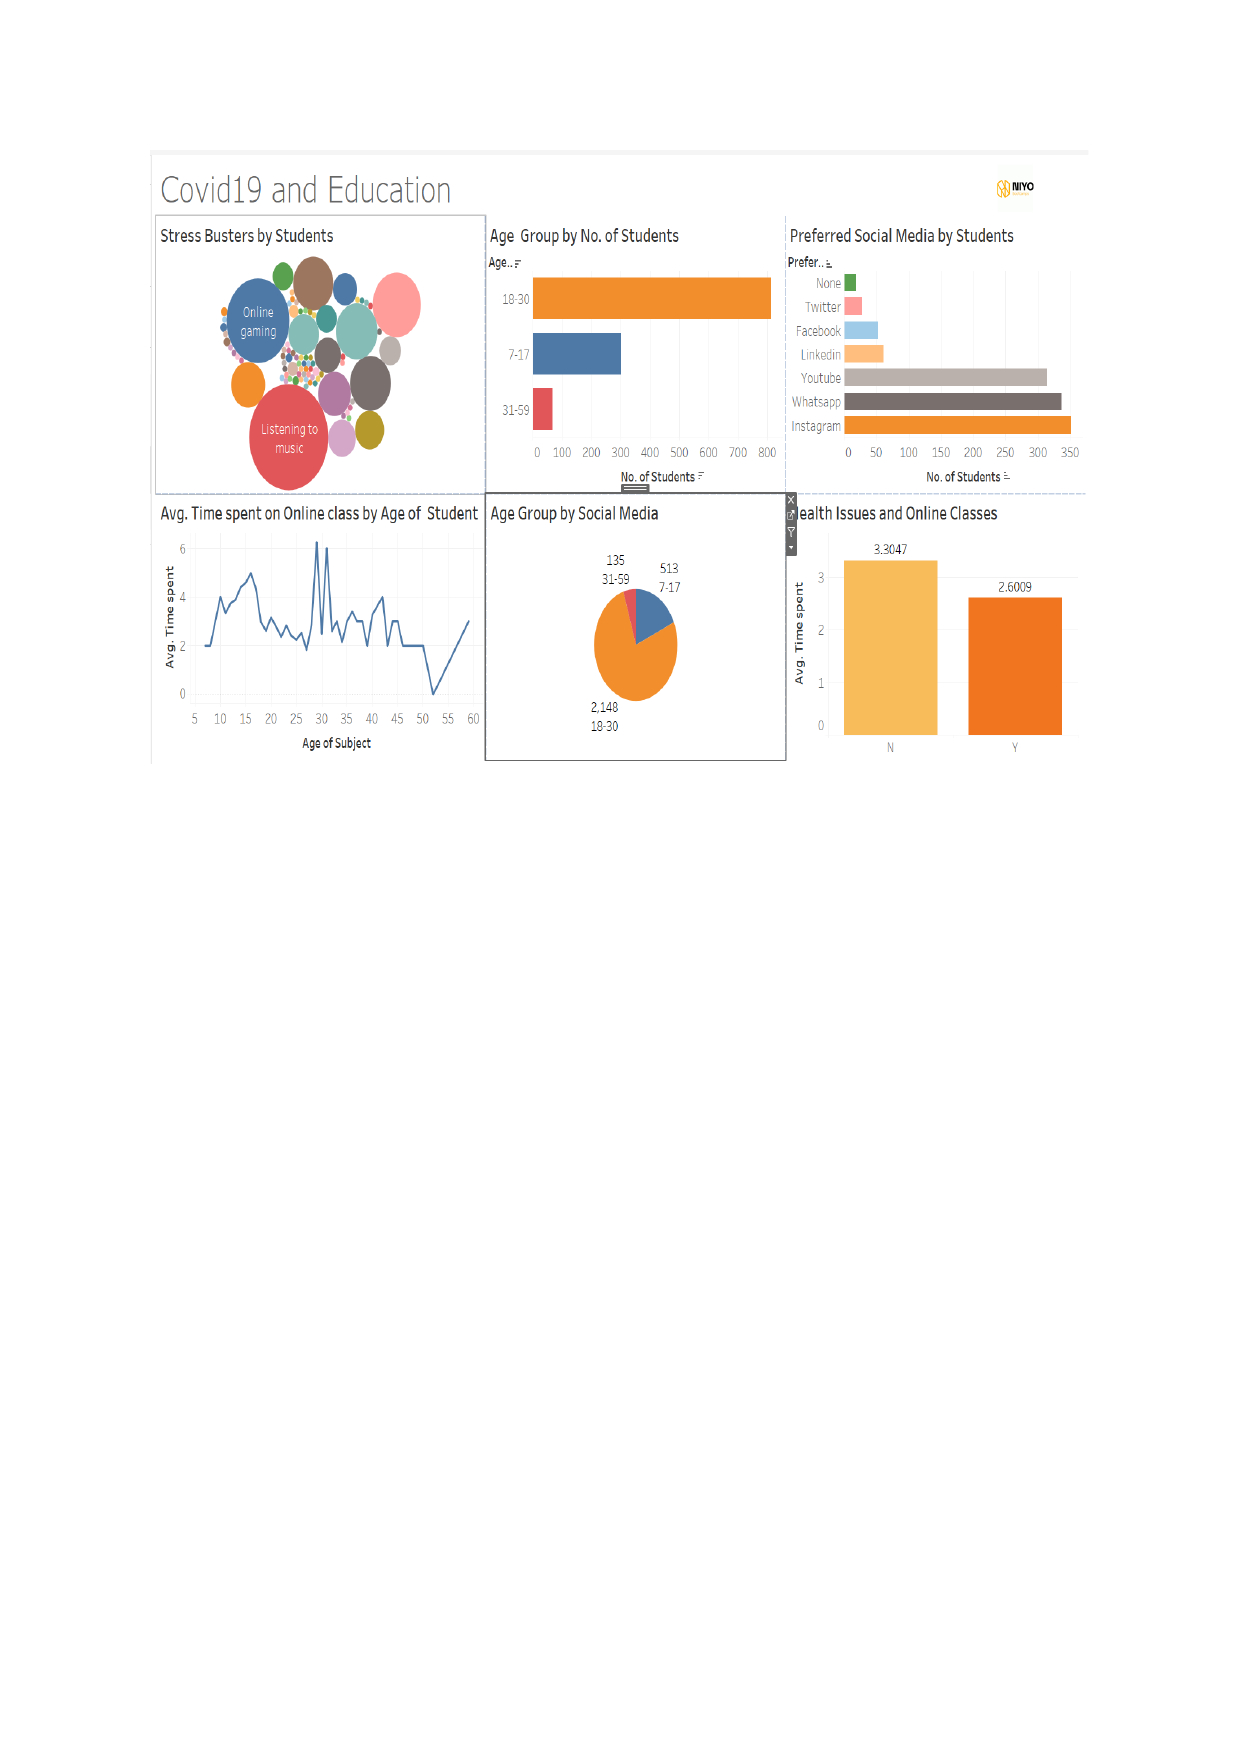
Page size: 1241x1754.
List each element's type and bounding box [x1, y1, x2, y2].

picture [150, 150, 1089, 764]
